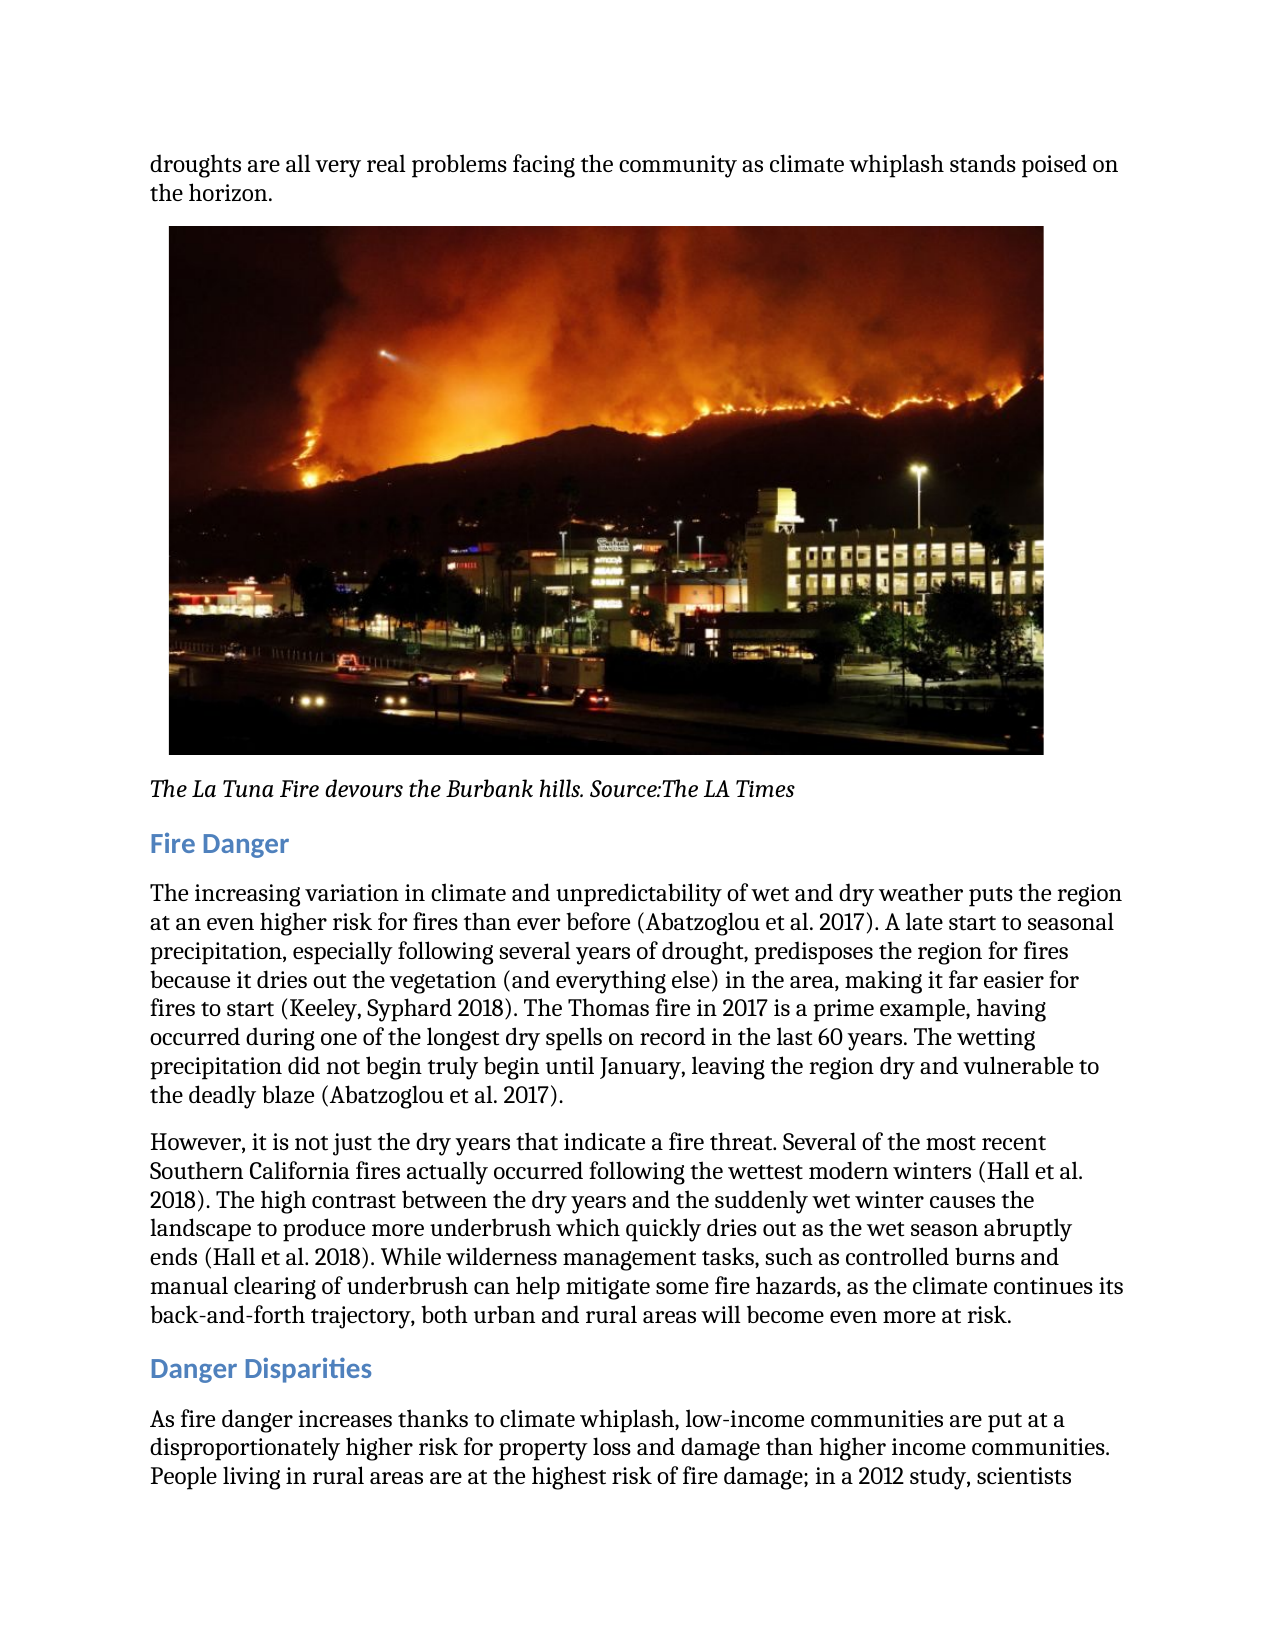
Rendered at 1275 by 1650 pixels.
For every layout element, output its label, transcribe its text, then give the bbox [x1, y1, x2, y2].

subtitle Danger Disparities [150, 1350, 1125, 1386]
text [150, 1404, 1125, 1491]
text However, it is not just the dry years that indicate a fire threat. Several of the most recent Southern California fires actually occurred following the wettest modern winters (Hall et al. 2018). The high contrast between the dry years and the suddenly wet winter causes the landscape to produce more underbrush which quickly dries out as the wet season abruptly ends (Hall et al. 2018). While wilderness management tasks, such as controlled burns and manual clearing of underbrush can help mitigate some fire hazards, as the climate continues its back-and-forth trajectory, both urban and rural areas will become even more at risk. [150, 1128, 1125, 1329]
text The La Tuna Fire devours the Burbank hills. Source:The LA Times [150, 775, 1125, 804]
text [150, 150, 1125, 207]
text The increasing variation in climate and unpredictability of wet and dry weather puts the region at an even higher risk for fires than ever before (Abatzoglou et al. 2017). A late start to seasonal precipitation, especially following several years of drought, predisposes the region for fires because it dries out the vegetation (and everything else) in the area, making it far easier for fires to start (Keeley, Syphard 2018). The Thomas fire in 2017 is a prime example, having occurred during one of the longest dry spells on record in the last 60 years. The wetting precipitation did not begin truly begin until January, leaving the region dry and vulnerable to the deadly blaze (Abatzoglou et al. 2017). [150, 879, 1125, 1109]
subtitle Fire Danger [150, 825, 1125, 861]
picture [168, 226, 1044, 755]
